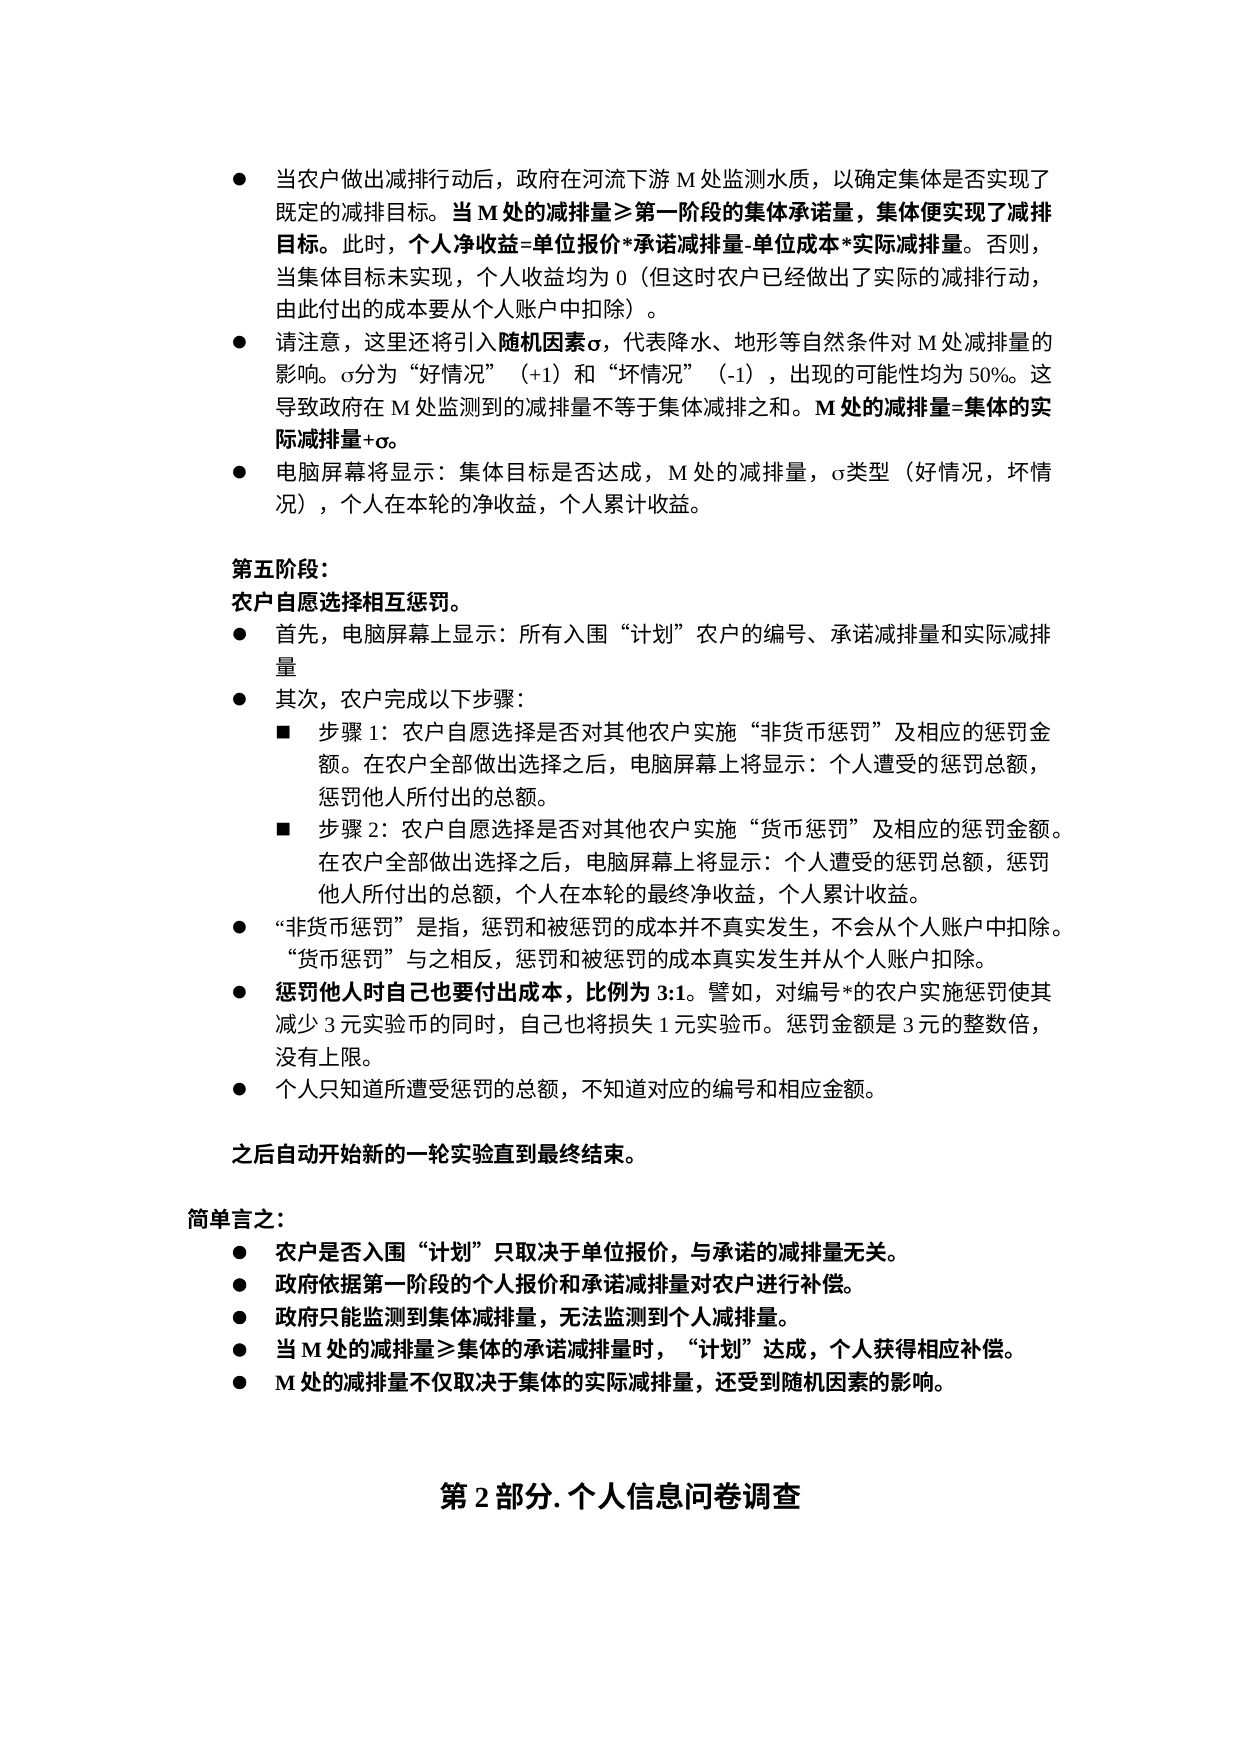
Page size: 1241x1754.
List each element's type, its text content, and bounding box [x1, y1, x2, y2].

list 个人只知道所遭受惩罚的总额，不知道对应的编号和相应金额。 [231, 1072, 1053, 1104]
list 当农户做出减排行动后，政府在河流下游M处监测水质，以确定集体是否实现了既定的减排目标。当M处的减排量≥第一阶段的集体承诺量，集体便实现了减排目标。此时，个人净收益=单位报价*承诺减排量-单位成本*实际减排量。否则，当集体目标未实现，个人收益均为0（但这时农户已经做出了实际的减排行动，由此付出的成本要从个人账户中扣除）。 [231, 162, 1053, 324]
list “非货币惩罚”是指，惩罚和被惩罚的成本并不真实发生，不会从个人账户中扣除。“货币惩罚”与之相反，惩罚和被惩罚的成本真实发生并从个人账户扣除。 [231, 909, 1053, 974]
list 惩罚他人时自己也要付出成本，比例为3:1。譬如，对编号*的农户实施惩罚使其减少3元实验币的同时，自己也将损失1元实验币。惩罚金额是3元的整数倍，没有上限。 [231, 974, 1053, 1072]
list 首先，电脑屏幕上显示：所有入围“计划”农户的编号、承诺减排量和实际减排量 [231, 617, 1053, 682]
list 第五阶段： [187, 552, 1053, 584]
list 政府只能监测到集体减排量，无法监测到个人减排量。 [231, 1299, 1053, 1332]
text 简单言之： [187, 1202, 1053, 1234]
list 政府依据第一阶段的个人报价和承诺减排量对农户进行补偿。 [231, 1267, 1053, 1299]
list 电脑屏幕将显示：集体目标是否达成，M处的减排量，类型（好情况，坏情况），个人在本轮的净收益，个人累计收益。 [231, 454, 1053, 519]
text 第2部分. 个人信息问卷调查 [187, 1462, 1053, 1527]
list 其次，农户完成以下步骤： [231, 682, 1053, 714]
text 之后自动开始新的一轮实验直到最终结束。 [187, 1137, 1053, 1169]
list 步骤1：农户自愿选择是否对其他农户实施“非货币惩罚”及相应的惩罚金额。在农户全部做出选择之后，电脑屏幕上将显示：个人遭受的惩罚总额，惩罚他人所付出的总额。 [275, 714, 1053, 812]
list 请注意，这里还将引入随机因素，代表降水、地形等自然条件对M处减排量的影响。分为“好情况”（+1）和“坏情况”（-1），出现的可能性均为50%。这导致政府在M处监测到的减排量不等于集体减排之和。M处的减排量=集体的实际减排量+。 [231, 324, 1053, 454]
list 农户是否入围“计划”只取决于单位报价，与承诺的减排量无关。 [231, 1234, 1053, 1267]
list 农户自愿选择相互惩罚。 [187, 584, 1053, 617]
list M处的减排量不仅取决于集体的实际减排量，还受到随机因素的影响。 [231, 1364, 1053, 1397]
list 步骤2：农户自愿选择是否对其他农户实施“货币惩罚”及相应的惩罚金额。在农户全部做出选择之后，电脑屏幕上将显示：个人遭受的惩罚总额，惩罚他人所付出的总额，个人在本轮的最终净收益，个人累计收益。 [275, 812, 1053, 909]
list 当M处的减排量≥集体的承诺减排量时，“计划”达成，个人获得相应补偿。 [231, 1332, 1053, 1364]
